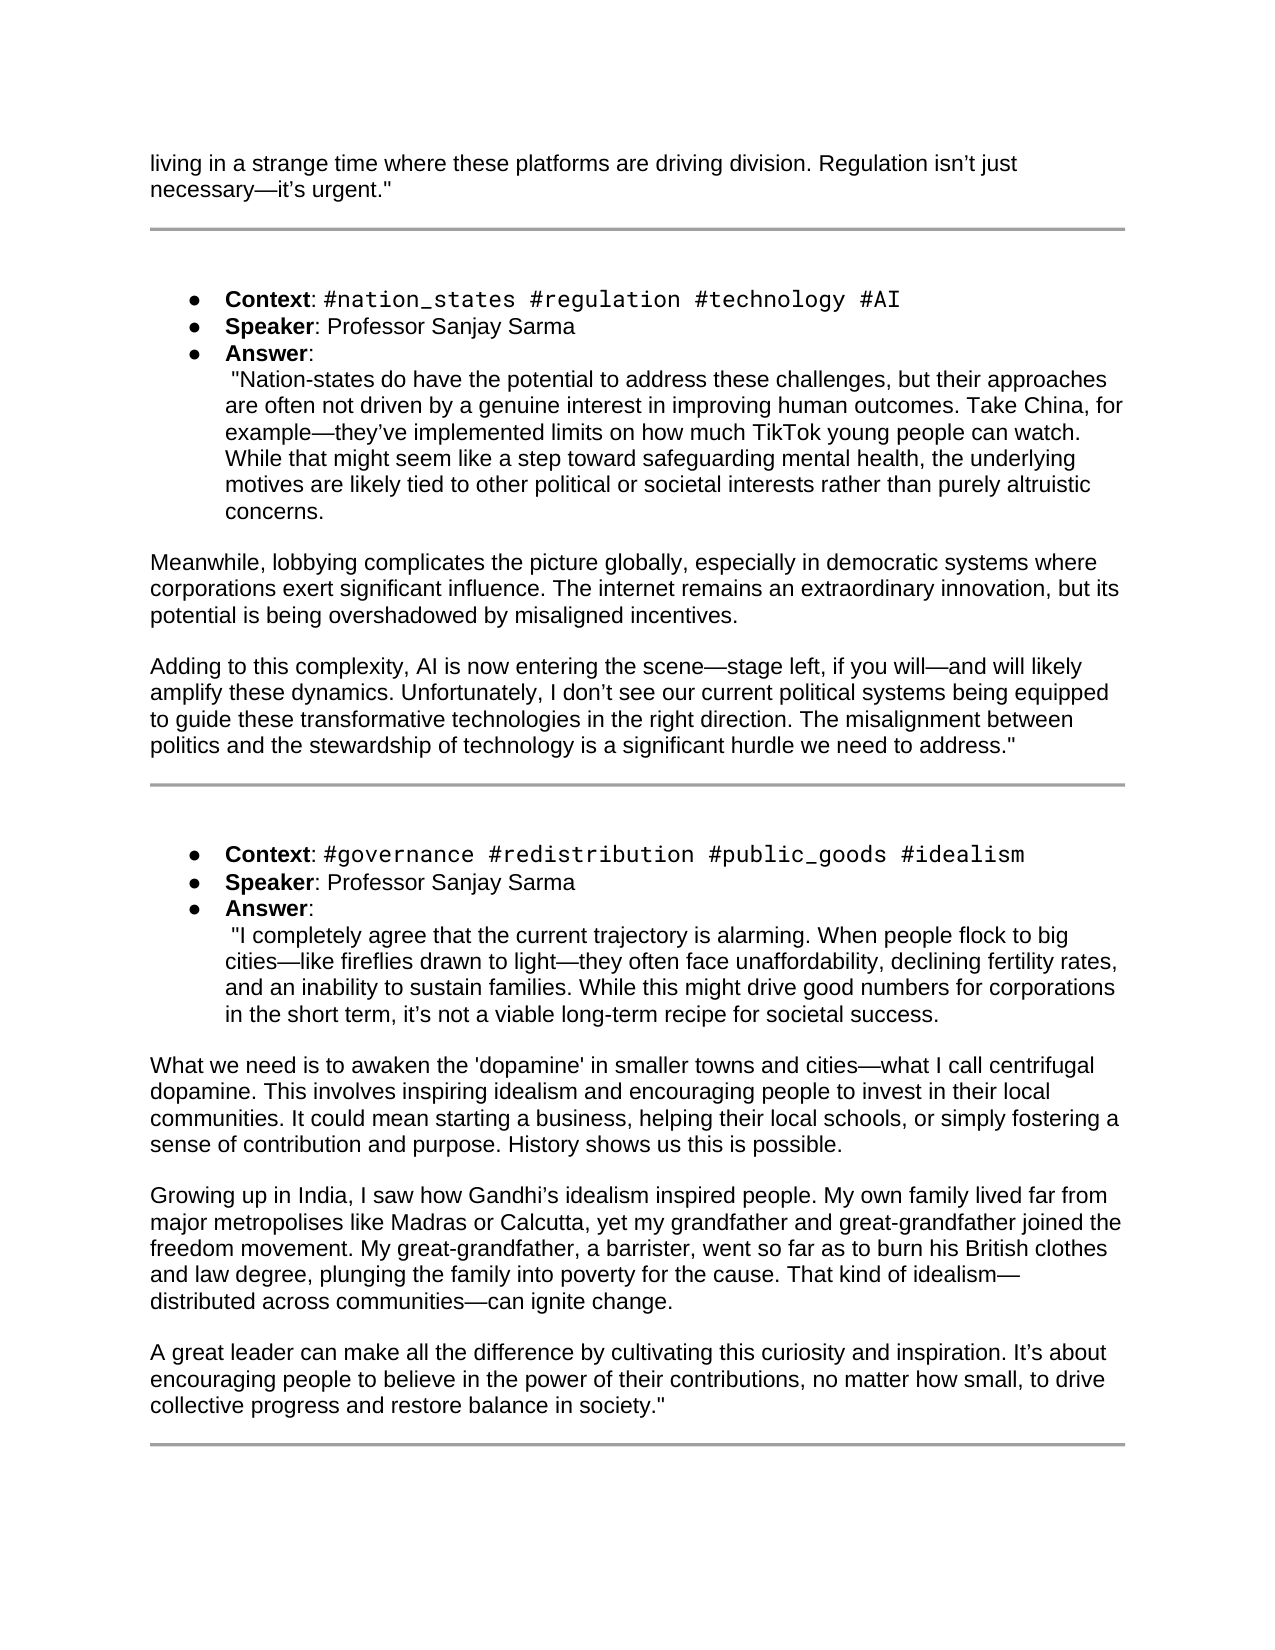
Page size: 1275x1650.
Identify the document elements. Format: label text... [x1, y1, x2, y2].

text Meanwhile, lobbying complicates the picture globally, especially in democratic systems where corporations exert significant influence. The internet remains an extraordinary innovation, but its potential is being overshadowed by misaligned incentives. [150, 549, 1125, 628]
list Answer: "Nation-states do have the potential to address these challenges, but their approaches are often not driven by a genuine interest in improving human outcomes. Take China, for example—they’ve implemented limits on how much TikTok young people can watch. While that might seem like a step toward safeguarding mental health, the underlying motives are likely tied to other political or societal interests rather than purely altruistic concerns. [187, 339, 1125, 524]
text A great leader can make all the difference by cultivating this curiosity and inspiration. It’s about encouraging people to believe in the power of their contributions, no matter how small, to drive collective progress and restore balance in society." [150, 1339, 1125, 1418]
text What we need is to awaken the 'dopamine' in smaller towns and cities—what I call centrifugal dopamine. This involves inspiring idealism and encouraging people to invest in their local communities. It could mean starting a business, helping their local schools, or simply fostering a sense of contribution and purpose. History shows us this is possible. [150, 1052, 1125, 1157]
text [150, 150, 1125, 203]
list Speaker: Professor Sanjay Sarma [187, 869, 1125, 895]
list Context: #governance #redistribution #public_goods #idealism [187, 839, 1125, 869]
text Adding to this complexity, AI is now entering the scene—stage left, if you will—and will likely amplify these dynamics. Unfortunately, I don’t see our current political systems being equipped to guide these transformative technologies in the right direction. The misalignment between politics and the stewardship of technology is a significant hurdle we need to address." [150, 653, 1125, 758]
list Speaker: Professor Sanjay Sarma [187, 313, 1125, 339]
list Context: #nation_states #regulation #technology #AI [187, 283, 1125, 313]
list Answer: "I completely agree that the current trajectory is alarming. When people flock to big cities—like fireflies drawn to light—they often face unaffordability, declining fertility rates, and an inability to sustain families. While this might drive good numbers for corporations in the short term, it’s not a viable long-term recipe for societal success. [187, 895, 1125, 1027]
text Growing up in India, I saw how Gandhi’s idealism inspired people. My own family lived far from major metropolises like Madras or Calcutta, yet my grandfather and great-grandfather joined the freedom movement. My great-grandfather, a barrister, went so far as to burn his British clothes and law degree, plunging the family into poverty for the cause. That kind of idealism—distributed across communities—can ignite change. [150, 1182, 1125, 1314]
